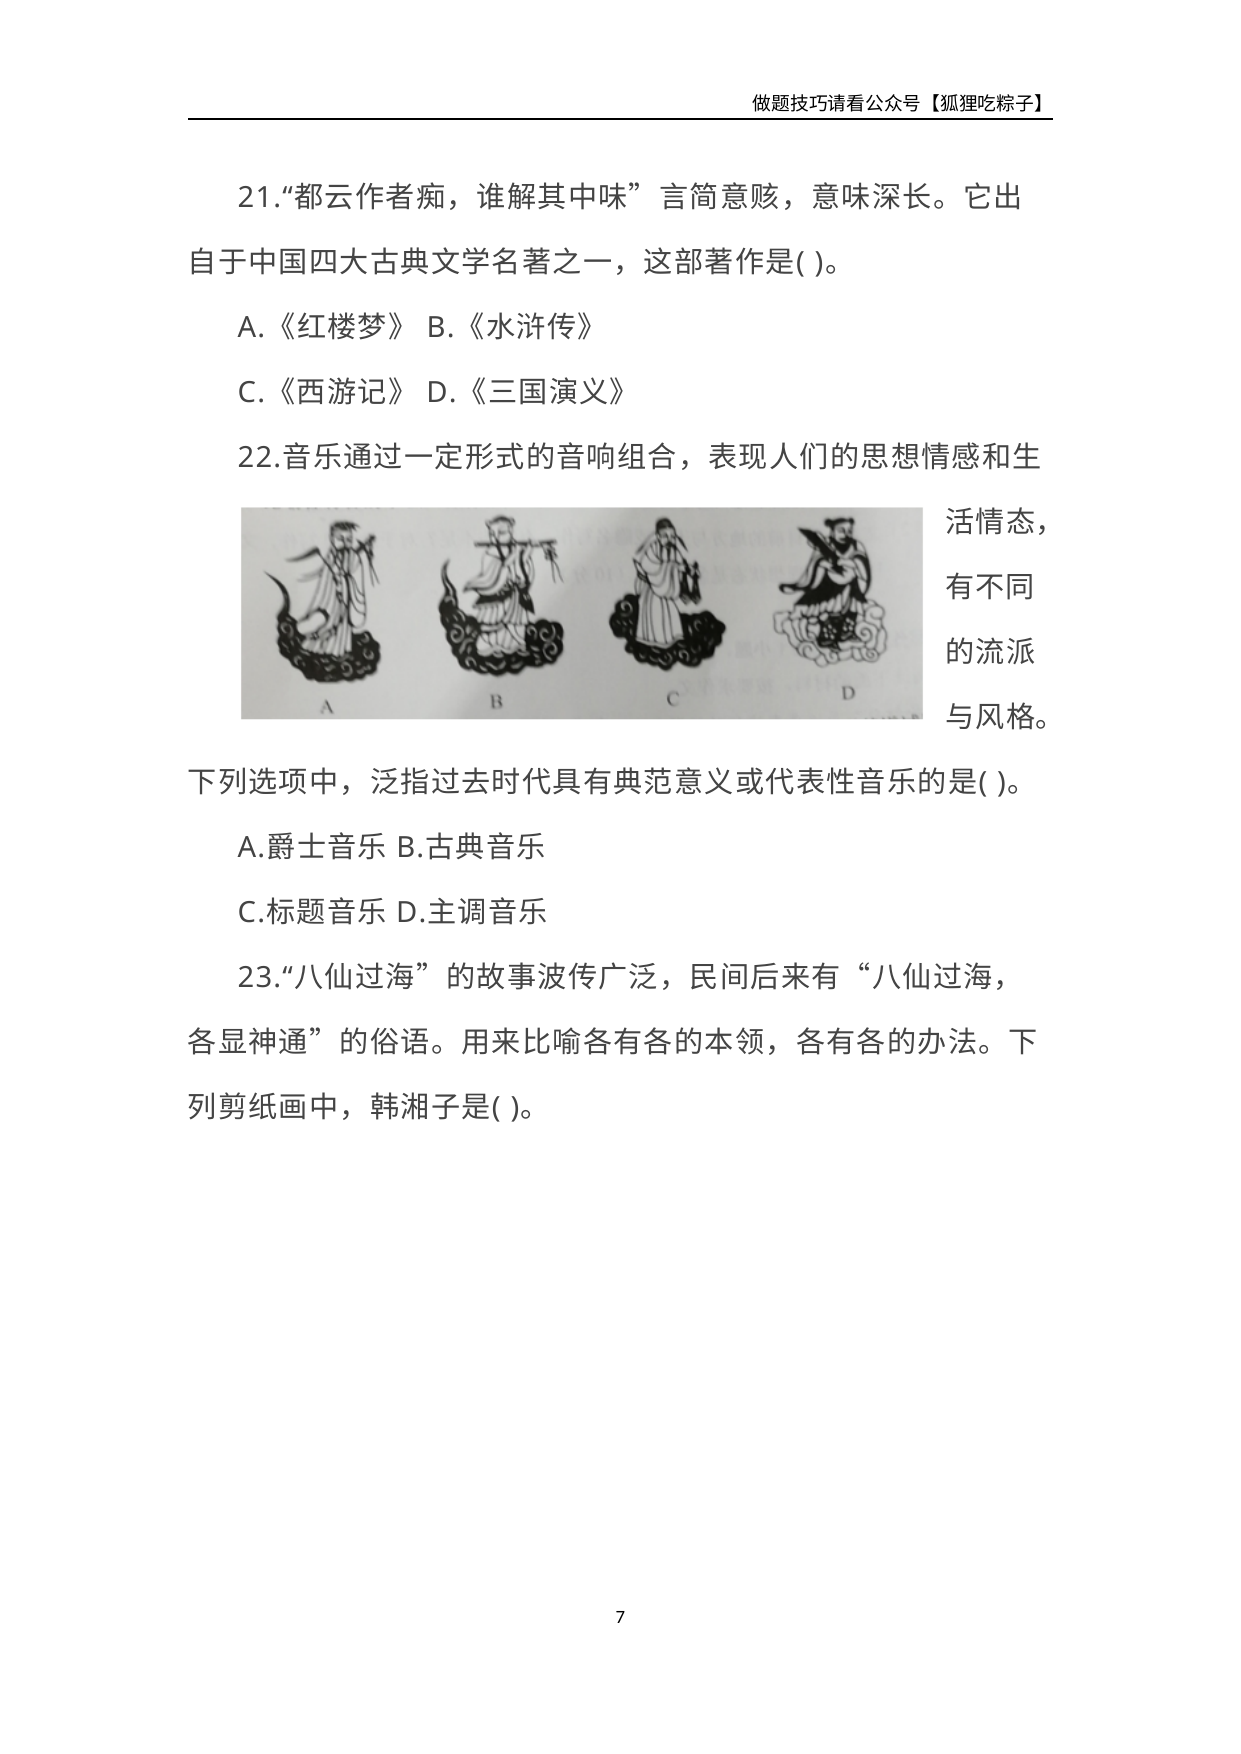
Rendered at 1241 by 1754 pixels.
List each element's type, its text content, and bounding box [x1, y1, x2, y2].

text A.《红楼梦》 B.《水浒传》 [187, 292, 1053, 357]
text C.《西游记》 D.《三国演义》 [187, 357, 1053, 422]
text 21.“都云作者痴，谁解其中味”言简意赅，意味深长。它出自于中国四大古典文学名著之一，这部著作是( )。 [187, 162, 1053, 292]
text A.爵士音乐 B.古典音乐 [187, 812, 1053, 877]
text C.标题音乐 D.主调音乐 [187, 877, 1053, 942]
text 23.“八仙过海”的故事波传广泛，民间后来有“八仙过海，各显神通”的俗语。用来比喻各有各的本领，各有各的办法。下列剪纸画中，韩湘子是( )。 [187, 942, 1053, 1137]
picture [236, 501, 927, 722]
